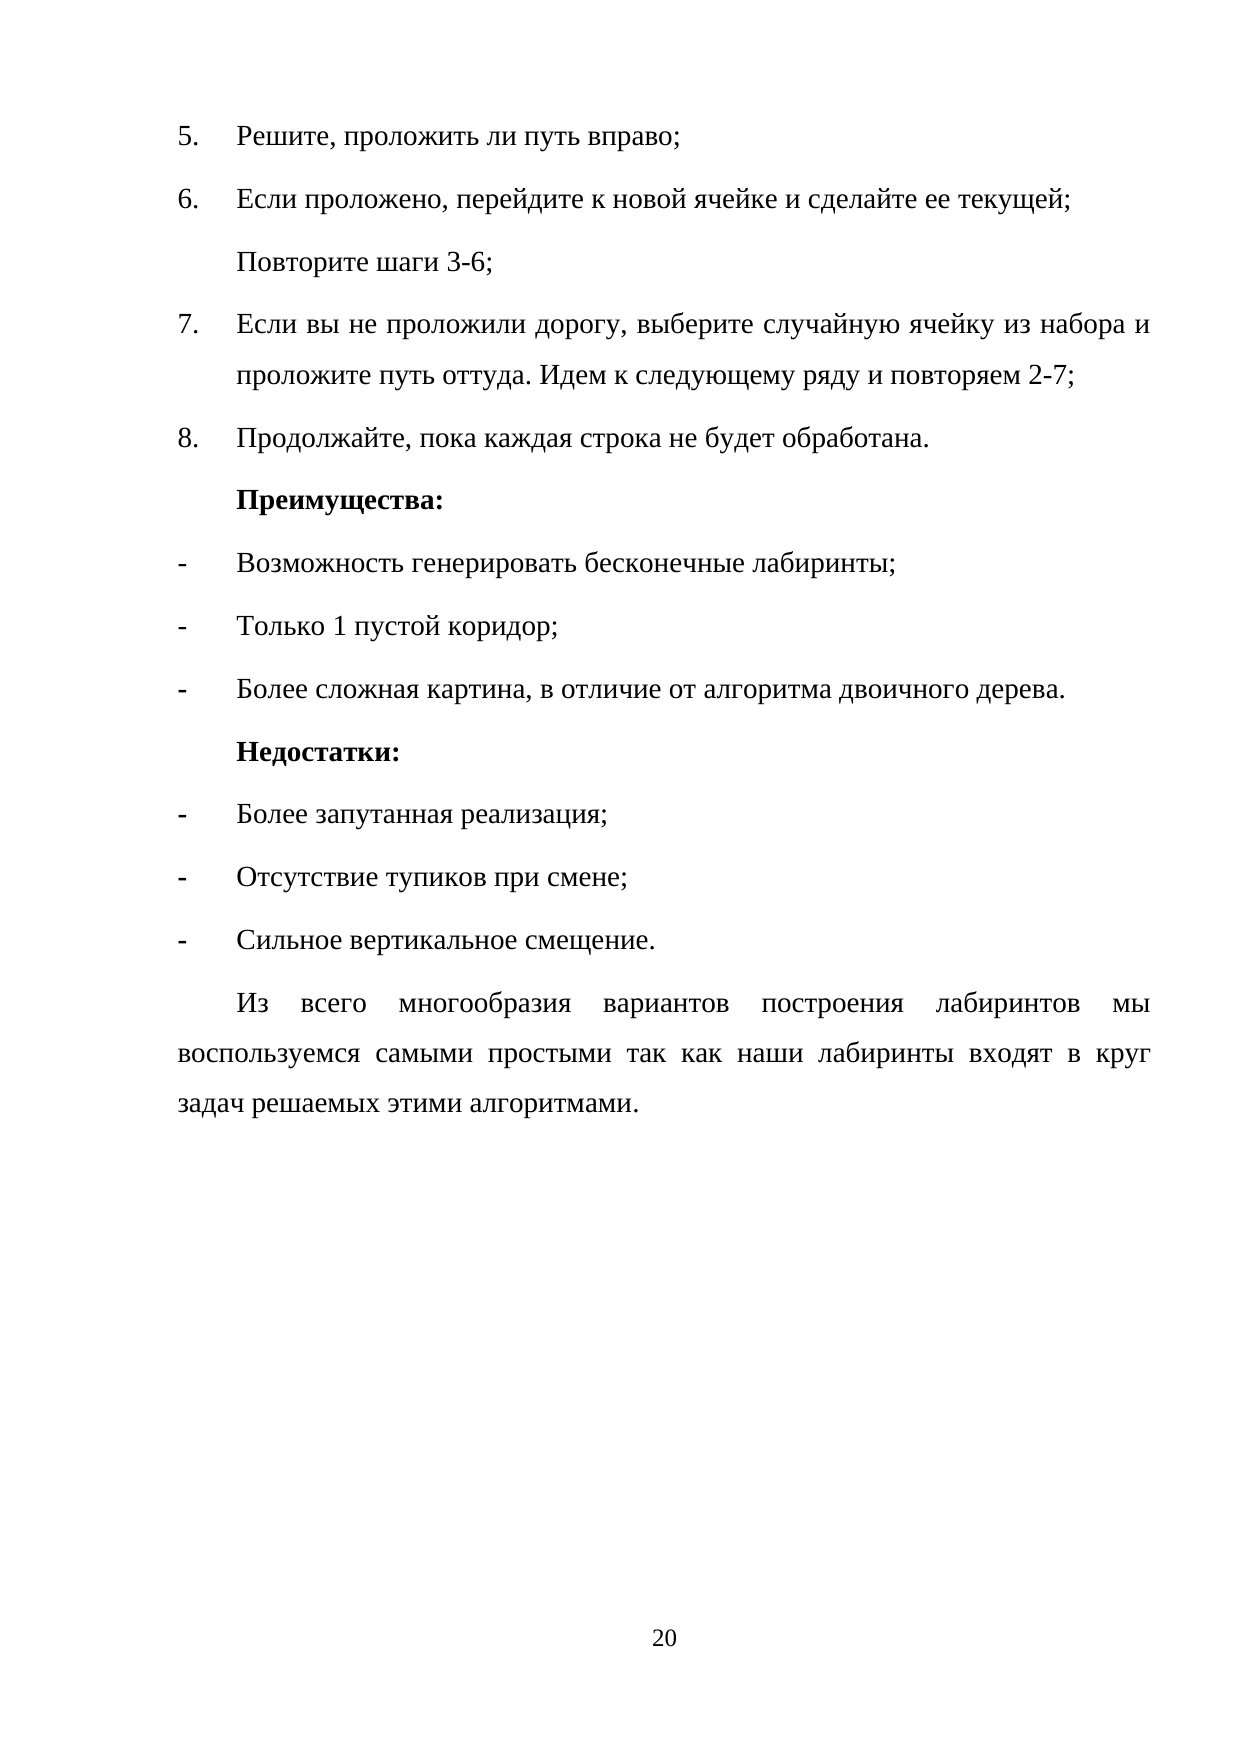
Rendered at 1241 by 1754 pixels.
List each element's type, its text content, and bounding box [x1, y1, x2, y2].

list Если проложено, перейдите к новой ячейке и сделайте ее текущей; [177, 181, 1152, 214]
text Преимущества: [177, 482, 1152, 516]
list Более сложная картина, в отличие от алгоритма двоичного дерева. [177, 671, 1152, 704]
list Отсутствие тупиков при смене; [177, 859, 1152, 893]
list Сильное вертикальное смещение. [177, 922, 1152, 956]
list Если вы не проложили дорогу, выберите случайную ячейку из набора и проложите путь оттуда. Идем к следующему ряду и повторяем 2-7; [177, 307, 1152, 390]
list Продолжайте, пока каждая строка не будет обработана. [177, 420, 1152, 453]
list Более запутанная реализация; [177, 797, 1152, 830]
list Возможность генерировать бесконечные лабиринты; [177, 545, 1152, 579]
list Решите, проложить ли путь вправо; [177, 118, 1152, 152]
list Только 1 пустой коридор; [177, 608, 1152, 642]
list Недостатки: [236, 734, 1152, 767]
list Повторите шаги 3-6; [236, 244, 1152, 277]
text Из всего многообразия вариантов построения лабиринтов мы воспользуемся самыми простыми так как наши лабиринты входят в круг задач решаемых этими алгоритмами. [177, 985, 1152, 1119]
